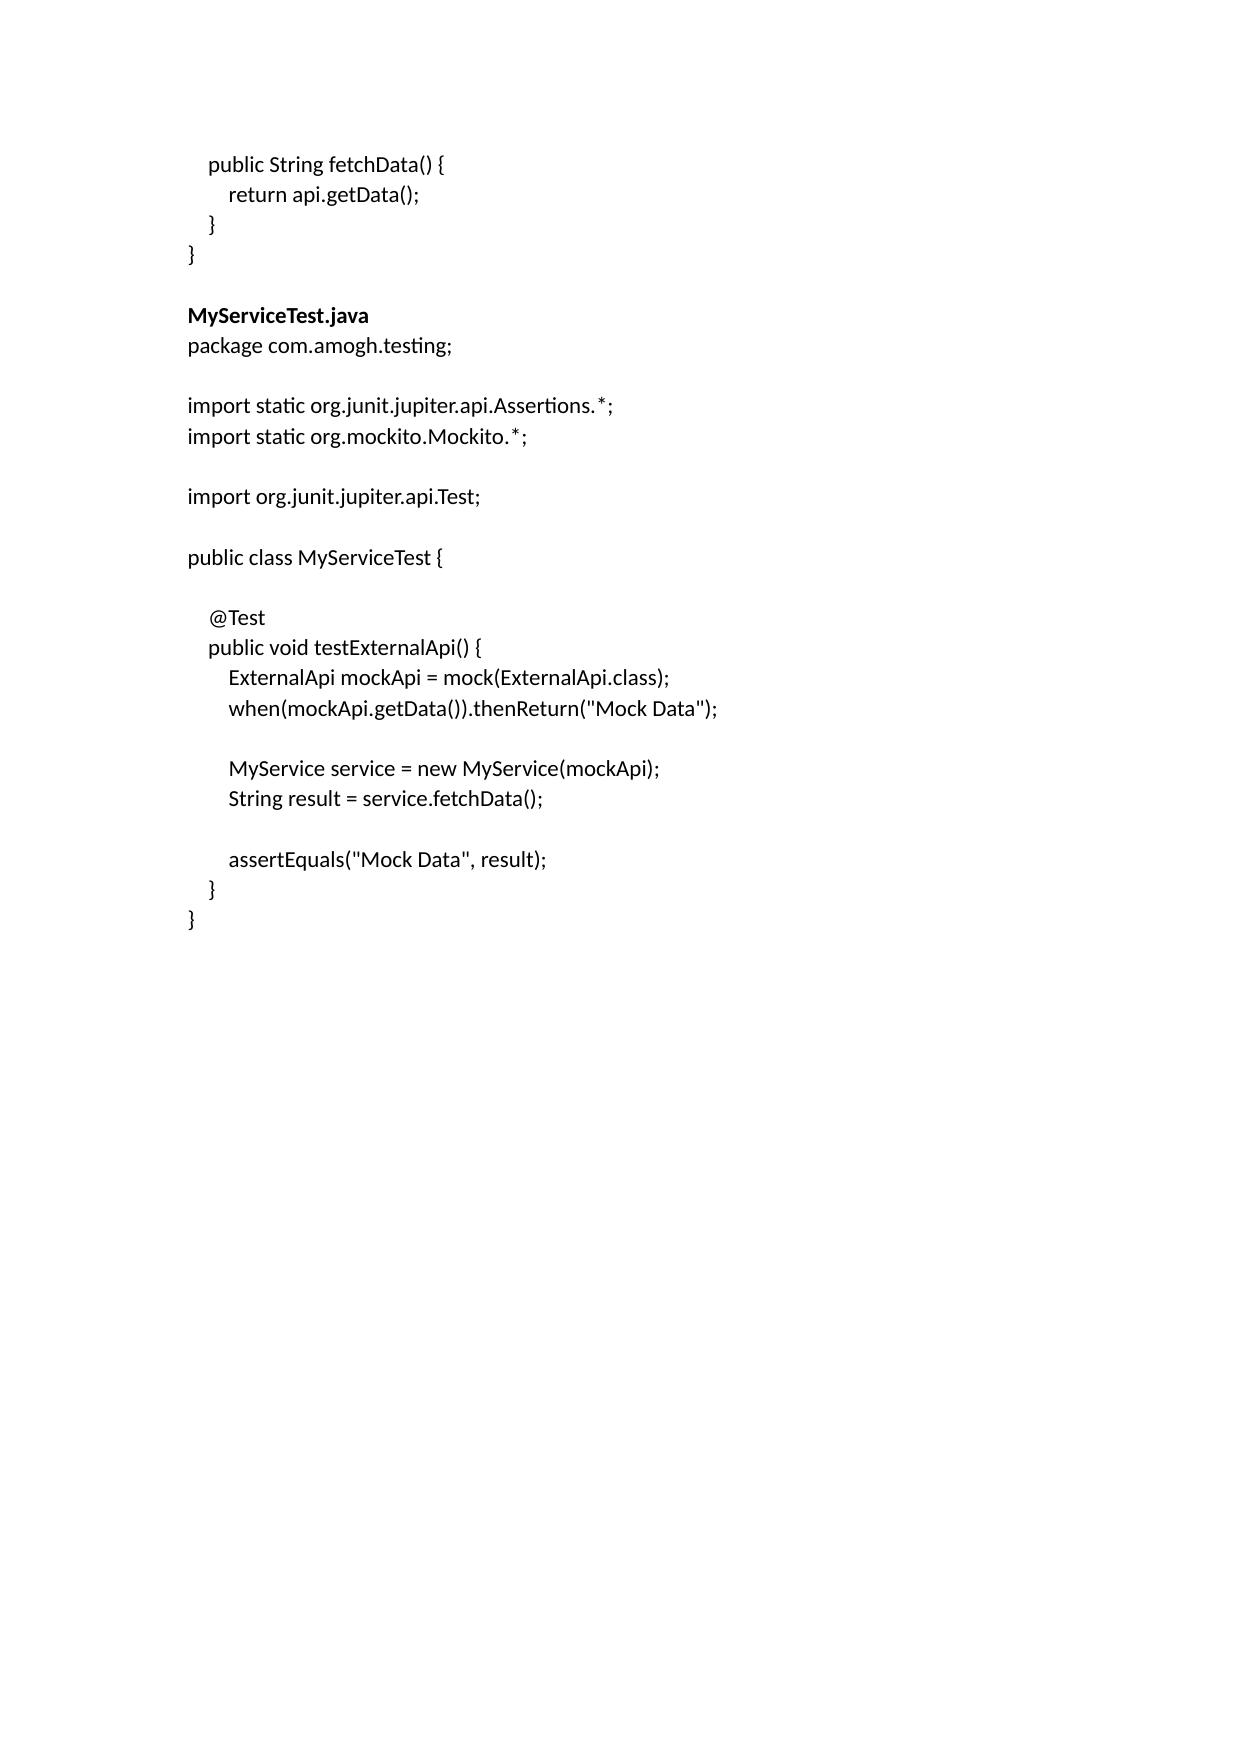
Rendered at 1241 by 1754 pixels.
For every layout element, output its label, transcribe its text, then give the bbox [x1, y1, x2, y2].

text return api.getData(); [187, 180, 1053, 208]
text package com.amogh.testing; [187, 331, 1053, 359]
text public class MyServiceTest { [187, 543, 1053, 571]
text } [187, 241, 1053, 269]
text MyService service = new MyService(mockApi); [187, 754, 1053, 782]
text @Test [187, 603, 1053, 631]
text } [187, 905, 1053, 933]
text import org.junit.jupiter.api.Test; [187, 482, 1053, 510]
text public String fetchData() { [187, 150, 1053, 178]
text MyServiceTest.java [187, 301, 1053, 329]
text ExternalApi mockApi = mock(ExternalApi.class); [187, 663, 1053, 692]
text String result = service.fetchData(); [187, 784, 1053, 812]
text } [187, 210, 1053, 238]
text import static org.mockito.Mockito.*; [187, 422, 1053, 450]
text import static org.junit.jupiter.api.Assertions.*; [187, 392, 1053, 420]
text public void testExternalApi() { [187, 633, 1053, 661]
text assertEquals("Mock Data", result); [187, 845, 1053, 873]
text when(mockApi.getData()).thenReturn("Mock Data"); [187, 694, 1053, 722]
text } [187, 875, 1053, 903]
